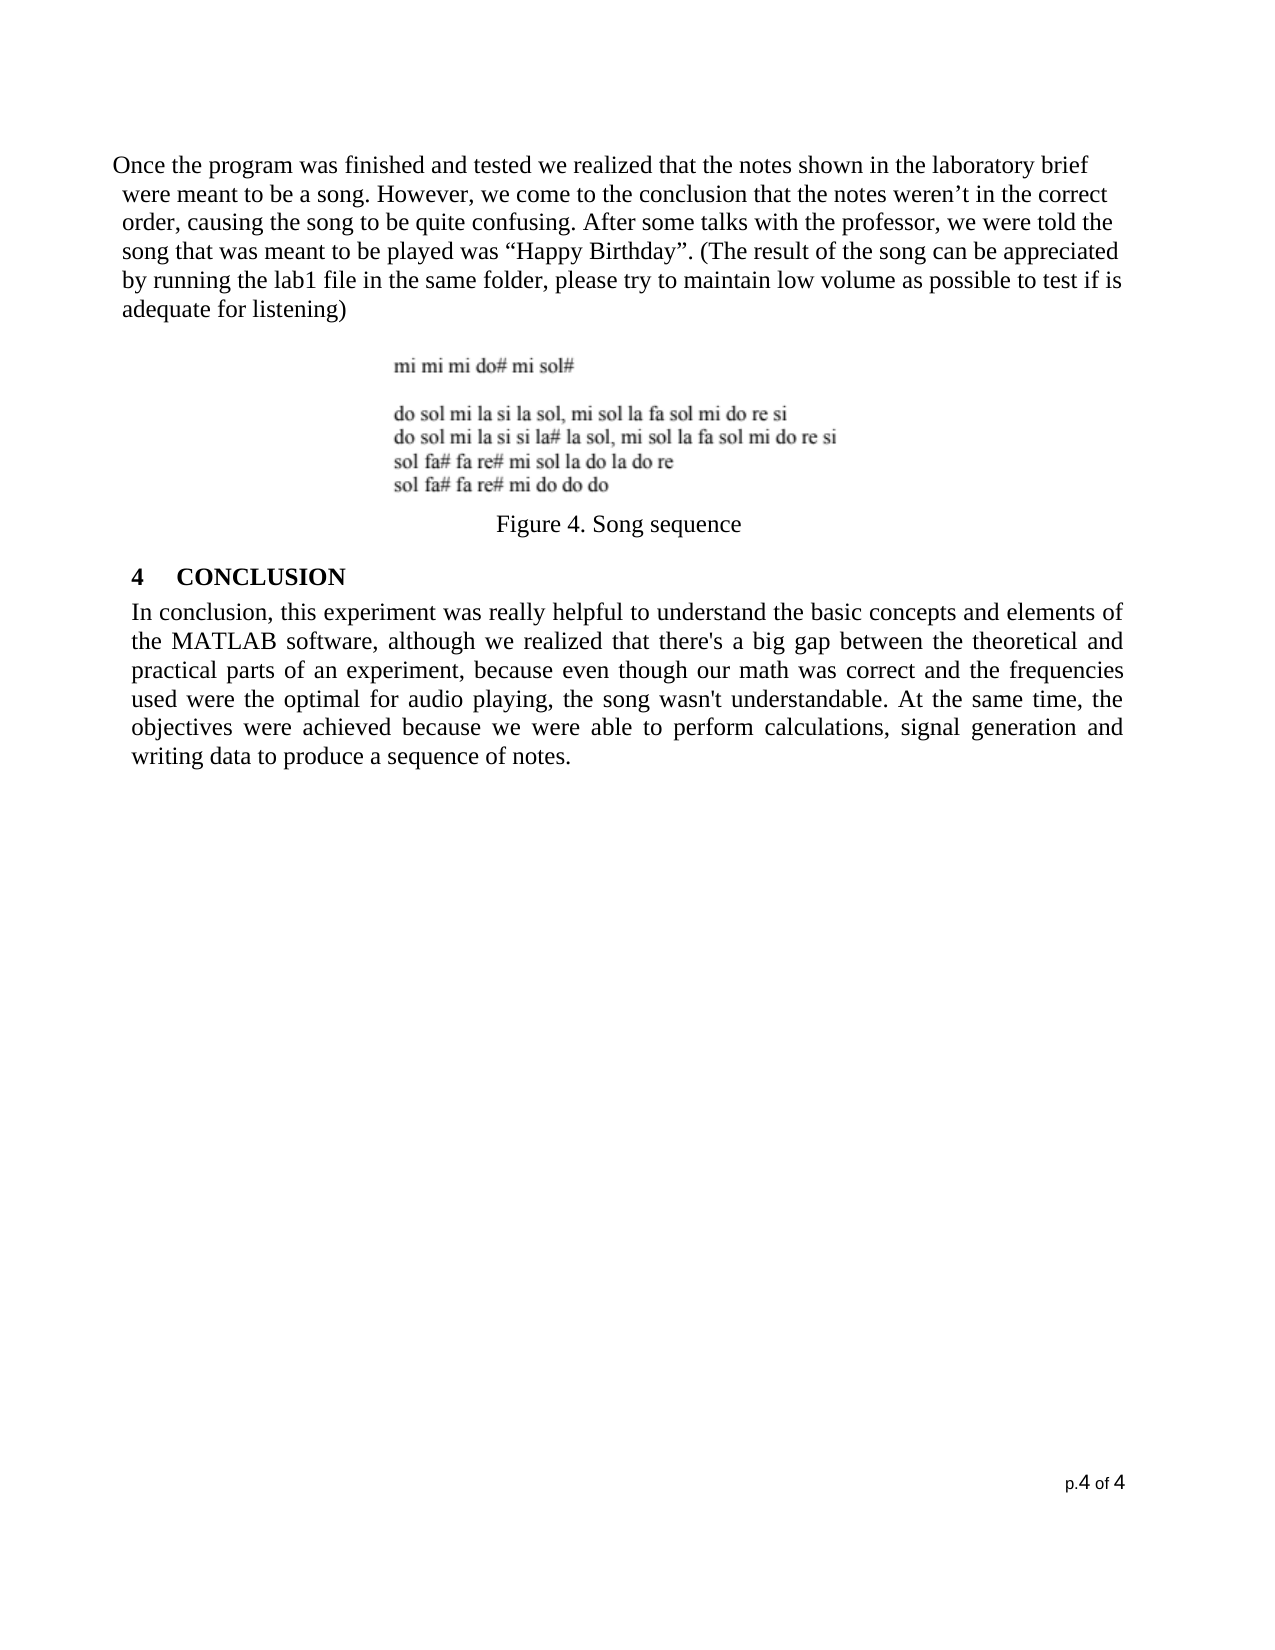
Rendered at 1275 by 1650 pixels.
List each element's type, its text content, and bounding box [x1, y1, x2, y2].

text Once the program was finished and tested we realized that the notes shown in the laboratory brief were meant to be a song. However, we come to the conclusion that the notes weren’t in the correct order, causing the song to be quite confusing. After some talks with the professor, we were told the song that was meant to be played was “Happy Birthday”. (The result of the song can be appreciated by running the lab1 file in the same folder, please try to maintain low volume as possible to test if is adequate for listening) [112, 150, 1125, 322]
text Figure 4. Song sequence [112, 509, 1125, 537]
picture [385, 351, 852, 509]
subtitle CONCLUSION [131, 562, 1125, 591]
text In conclusion, this experiment was really helpful to understand the basic concepts and elements of the MATLAB software, although we realized that there's a big gap between the theoretical and practical parts of an experiment, because even though our math was correct and the frequencies used were the optimal for audio playing, the song wasn't understandable. At the same time, the objectives were achieved because we were able to perform calculations, signal generation and writing data to produce a sequence of notes. [131, 597, 1125, 770]
